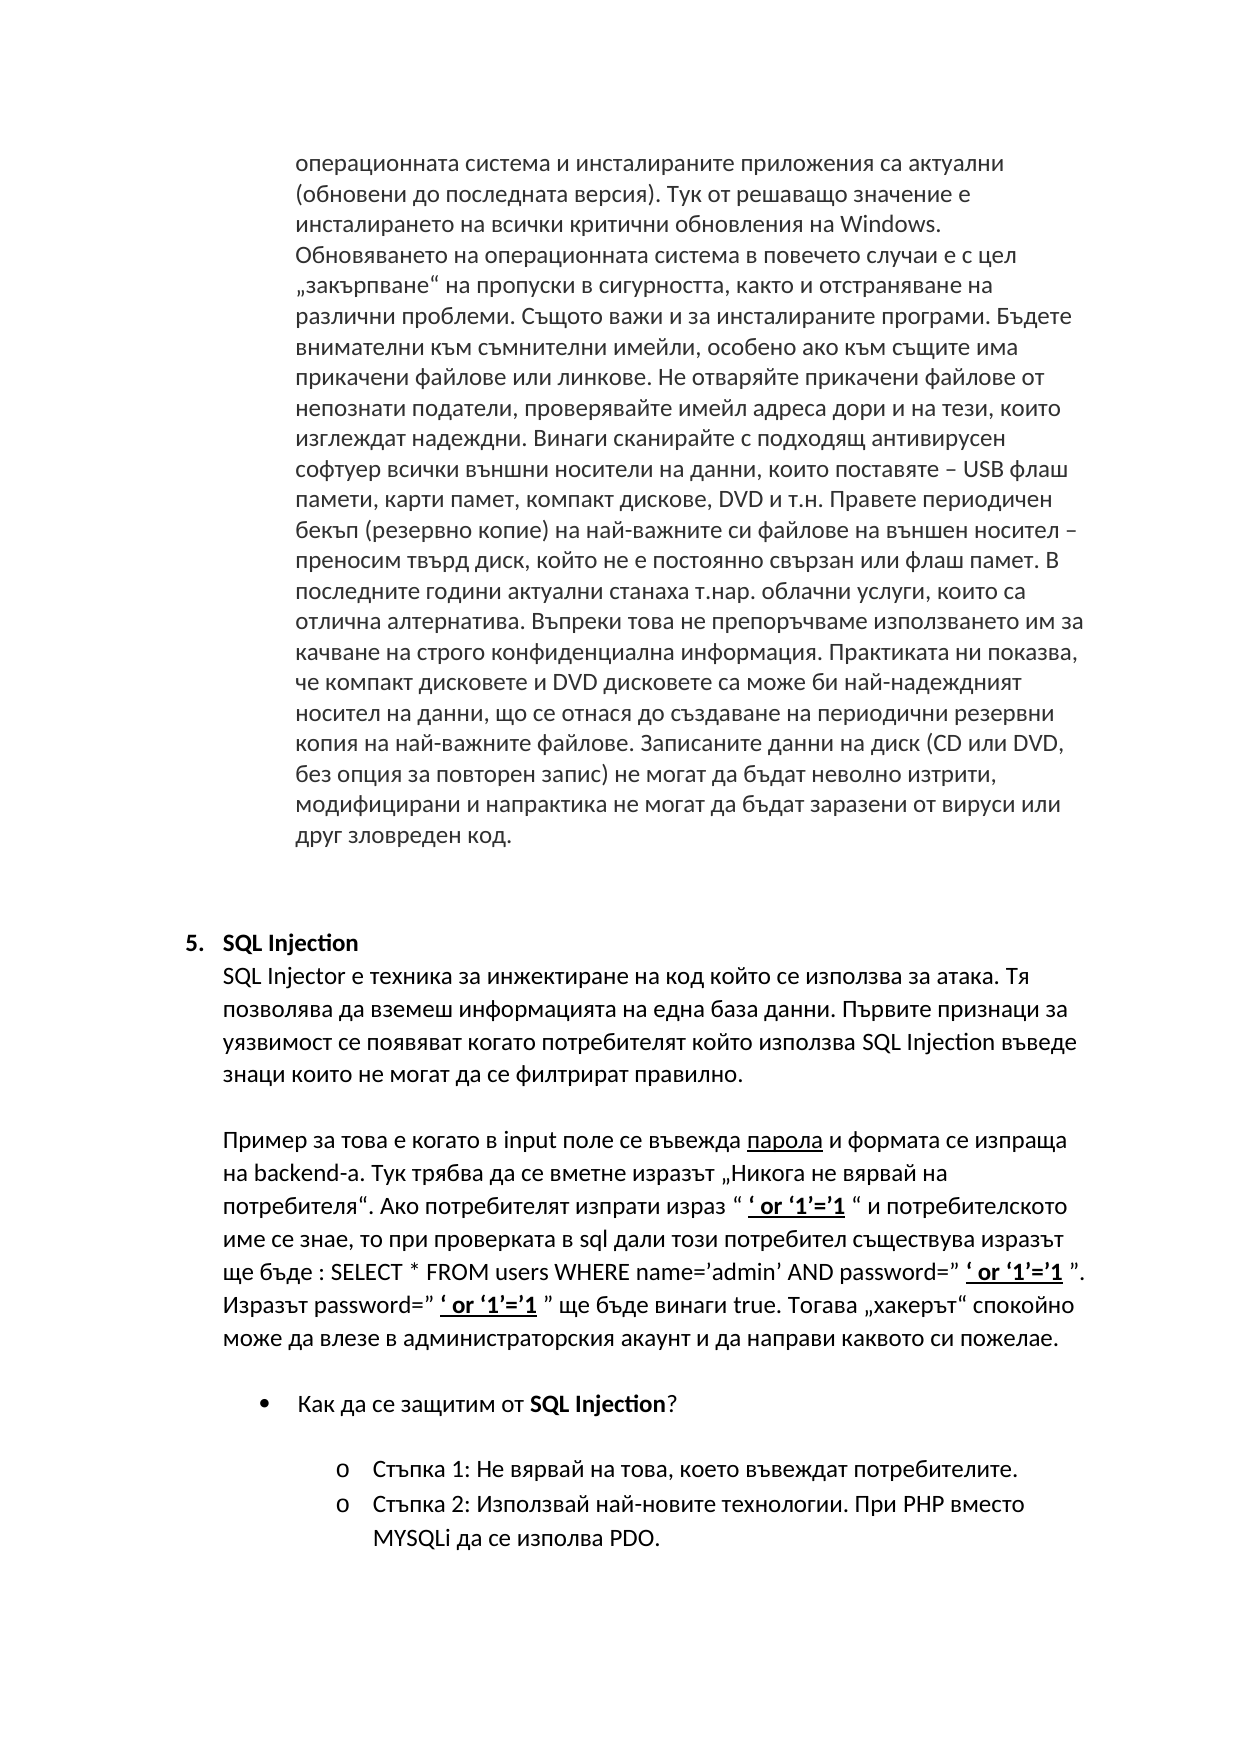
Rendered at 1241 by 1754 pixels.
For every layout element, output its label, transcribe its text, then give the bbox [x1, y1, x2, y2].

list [295, 148, 1093, 849]
list Стъпка 1: Не вярвай на това, което въвеждат потребителите. [335, 1454, 1093, 1485]
list Как да се защитим от SQL Injection? [260, 1388, 1093, 1418]
list Пример за това е когато в input поле се въвежда парола и формата се изпраща на backend-а. Тук трябва да се вметне изразът „Никога не вярвай на потребителя“. Ако потребителят изпрати израз “ ‘ or ‘1’=’1 “ и потребителското име се знае, то при проверката в sql дали този потребител съществува изразът ще бъде : SELECT * FROM users WHERE name=’admin’ AND password=” ‘ or ‘1’=’1 ”. Изразът password=” ‘ or ‘1’=’1 ” ще бъде винаги true. Тогава „хакерът“ спокойно може да влезе в администраторския акаунт и да направи каквото си пожелае. [223, 1124, 1093, 1352]
list SQL Injection [185, 927, 1093, 957]
list SQL Injector е техника за инжектиране на код който се използва за атака. Тя позволява да вземеш информацията на една база данни. Първите признаци за уязвимост се появяват когато потребителят който използва SQL Injection въведе знаци които не могат да се филтрират правилно. [223, 960, 1093, 1089]
list Стъпка 2: Използвай най-новите технологии. При PHP вместо MYSQLi да се изполва PDO. [335, 1488, 1093, 1553]
